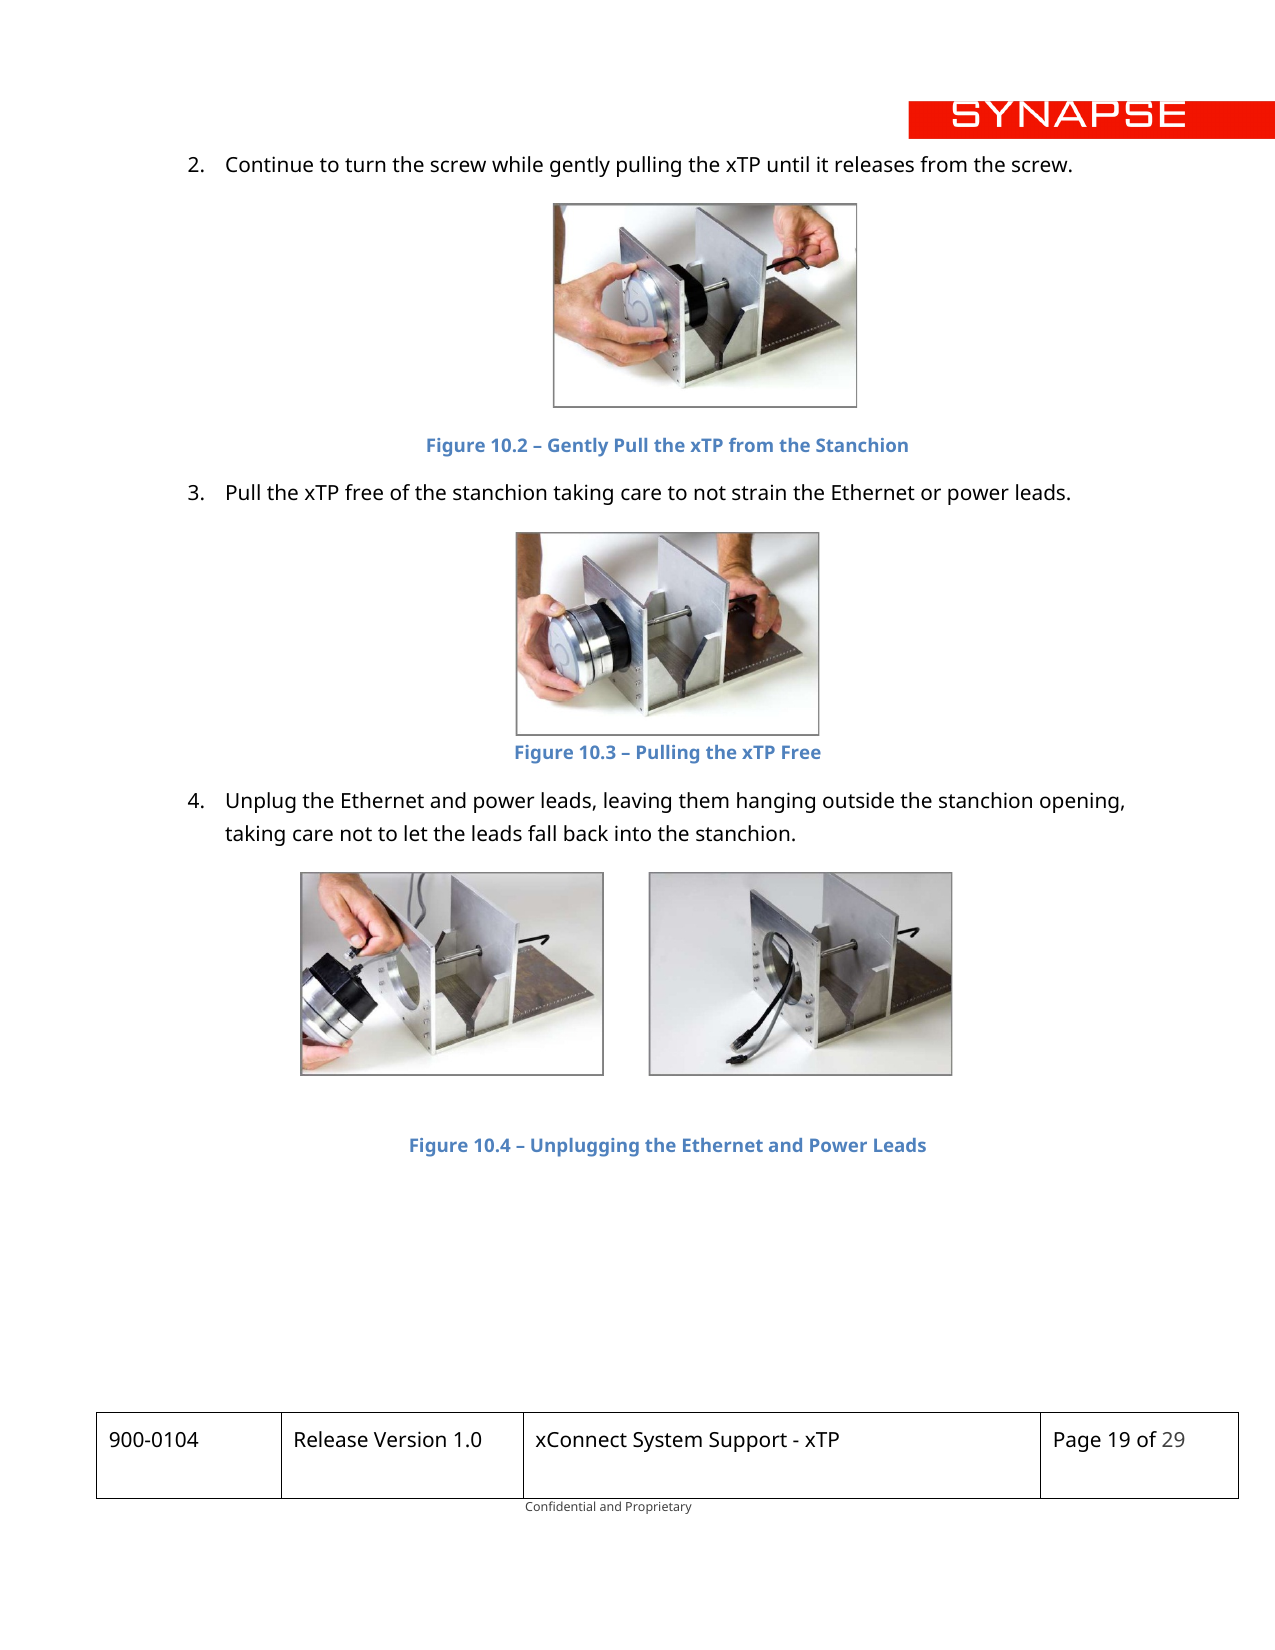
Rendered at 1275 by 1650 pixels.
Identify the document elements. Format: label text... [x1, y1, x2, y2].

text Figure 10.2 – Gently Pull the xTP from the Stanchion [150, 432, 1185, 458]
list Unplug the Ethernet and power leads, leaving them hanging outside the stanchion opening, taking care not to let the leads fall back into the stanchion. [187, 786, 1185, 847]
picture [515, 532, 820, 736]
list Pull the xTP free of the stanchion taking care to not strain the Ethernet or power leads. [187, 478, 1185, 507]
list Continue to turn the screw while gently pulling the xTP until it releases from the screw. [187, 150, 1185, 178]
picture [908, 101, 1275, 139]
picture [648, 872, 953, 1076]
table_header [638, 872, 1136, 1100]
text Figure 10.3 – Pulling the xTP Free [150, 740, 1185, 765]
table_header [139, 872, 637, 1100]
picture [552, 203, 858, 408]
picture [300, 872, 604, 1076]
text Figure 10.4 – Unplugging the Ethernet and Power Leads [150, 1133, 1185, 1158]
